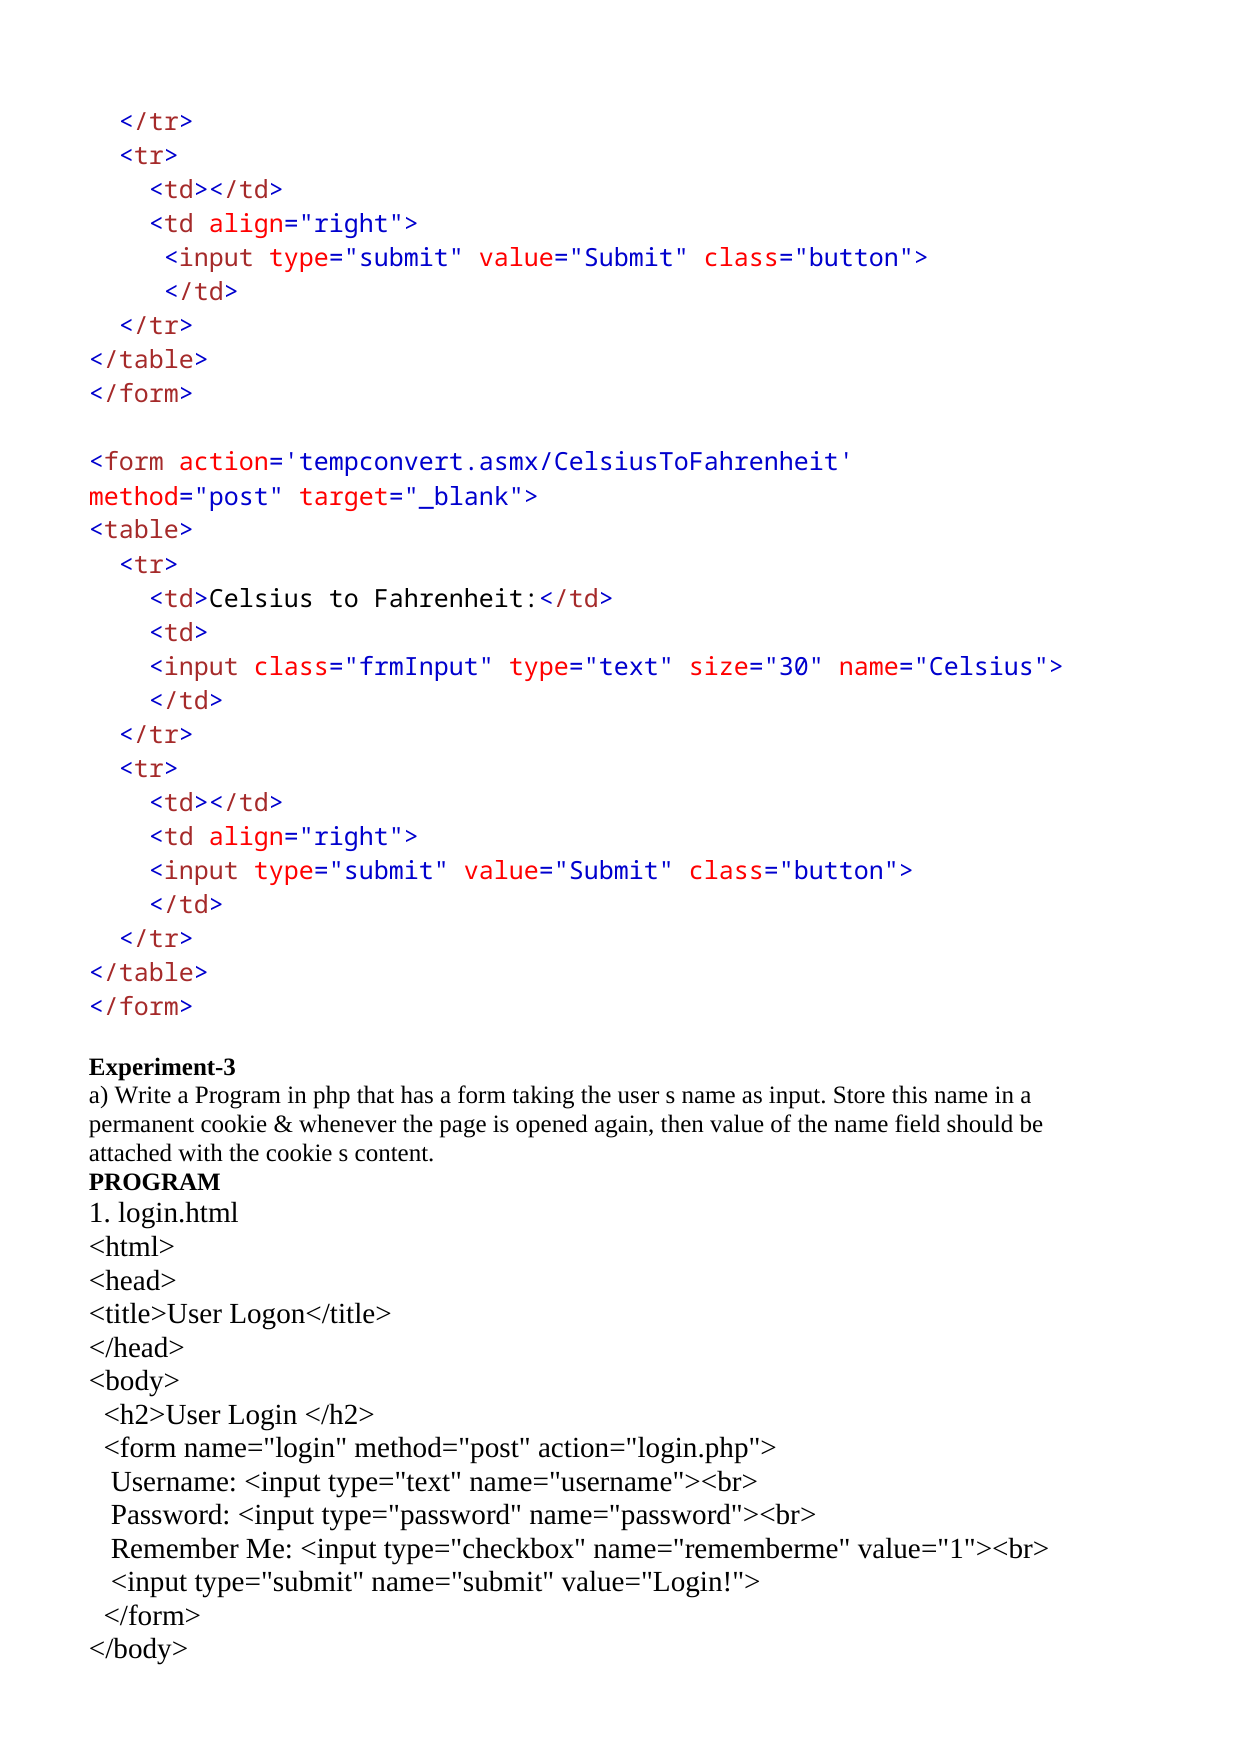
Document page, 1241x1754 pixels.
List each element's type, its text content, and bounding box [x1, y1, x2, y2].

text 1. login.html [89, 1196, 1122, 1229]
text <h2>User Login </h2> [89, 1397, 1122, 1430]
text <head> [89, 1263, 1122, 1296]
text PROGRAM [89, 1167, 1122, 1196]
text a) Write a Program in php that has a form taking the user s name as input. Store this name in a permanent cookie & whenever the page is opened again, then value of the name field should be attached with the cookie s content. [89, 1081, 1122, 1167]
text </form> [89, 1598, 1122, 1632]
text <body> [89, 1363, 1122, 1397]
text Remember Me: <input type="checkbox" name="rememberme" value="1"><br> [89, 1531, 1122, 1564]
text Password: <input type="password" name="password"><br> [89, 1497, 1122, 1531]
text <title>User Logon</title> [89, 1296, 1122, 1330]
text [89, 103, 1122, 1023]
text Experiment-3 [89, 1052, 1122, 1081]
text <form name="login" method="post" action="login.php"> [89, 1430, 1122, 1464]
text <html> [89, 1229, 1122, 1263]
text <input type="submit" name="submit" value="Login!"> [89, 1564, 1122, 1598]
text </head> [89, 1330, 1122, 1363]
text </body> [89, 1632, 1122, 1665]
text Username: <input type="text" name="username"><br> [89, 1464, 1122, 1497]
